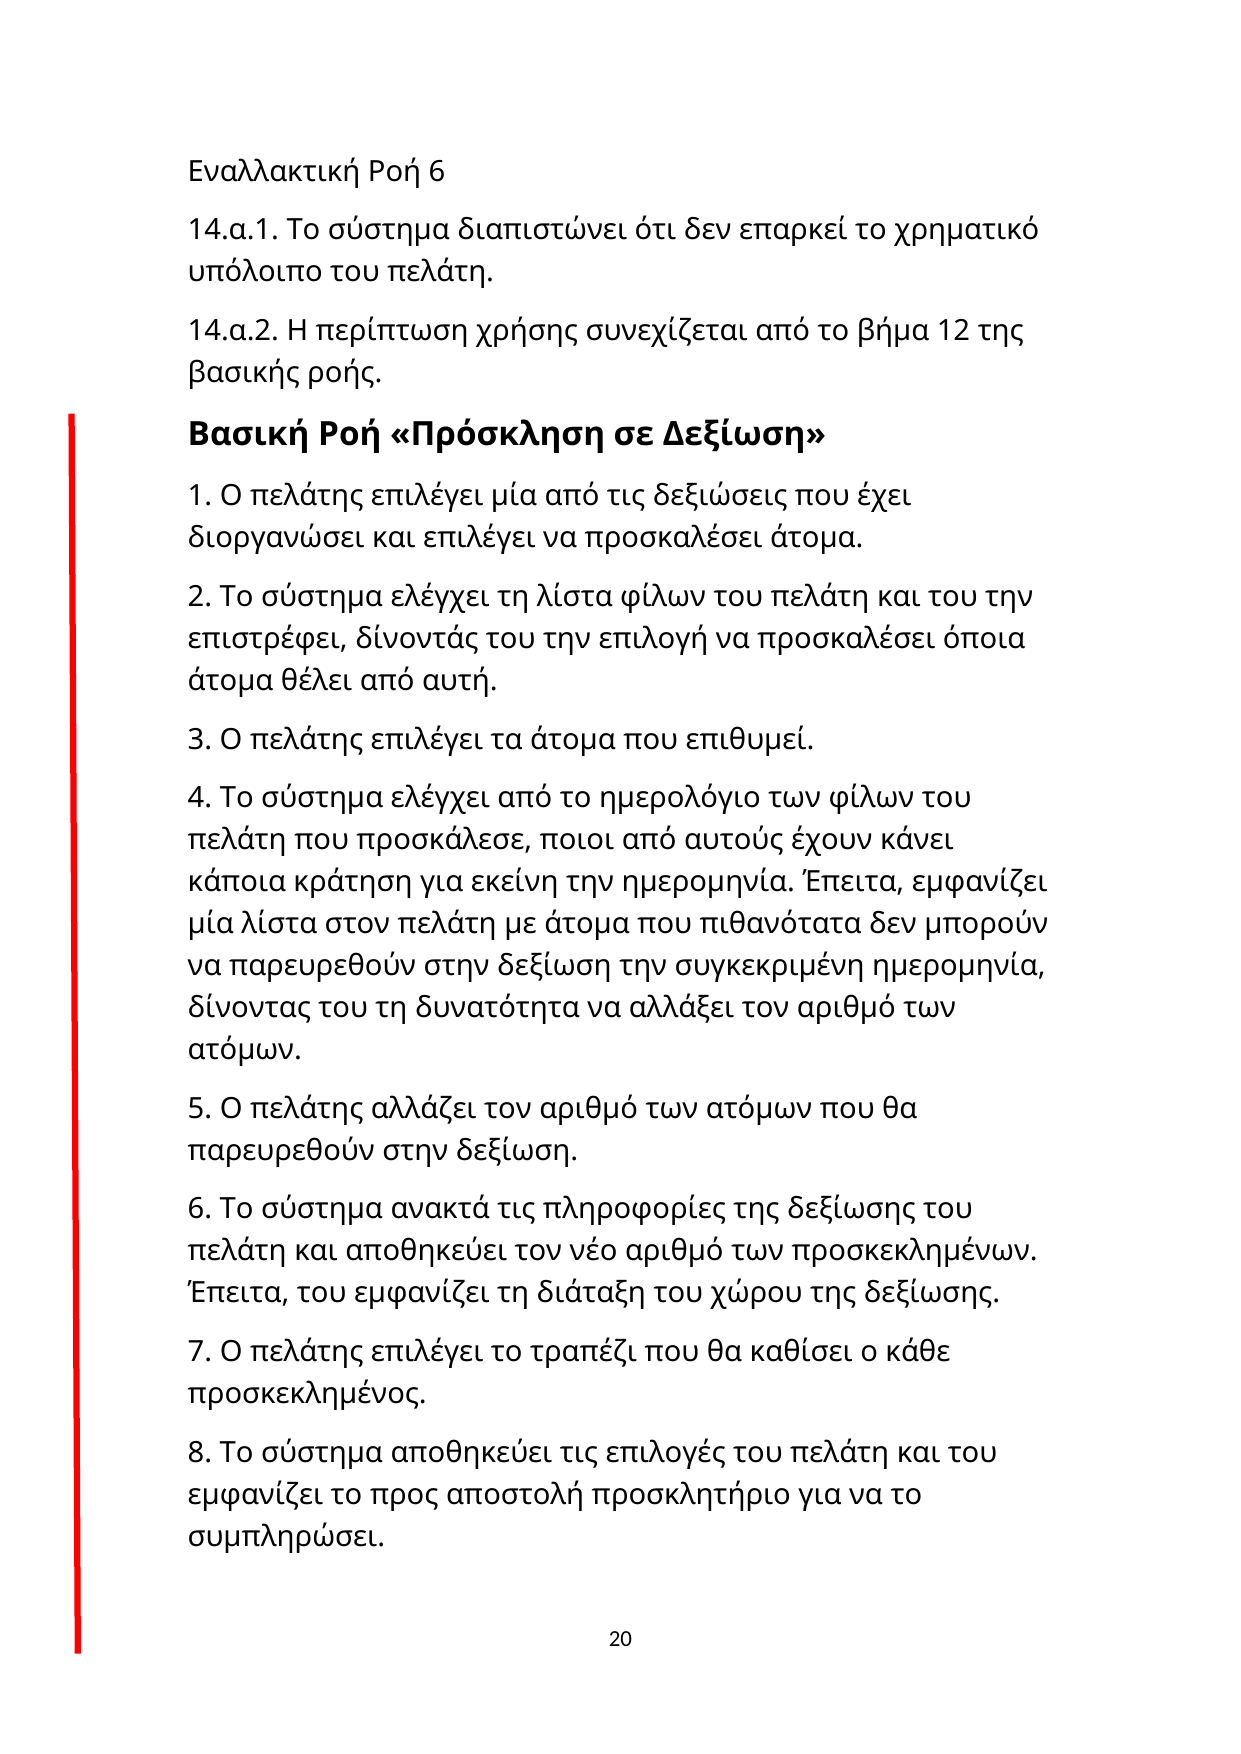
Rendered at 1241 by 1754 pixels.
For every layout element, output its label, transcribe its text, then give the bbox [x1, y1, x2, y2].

text 4. To σύστημα ελέγχει από το ημερολόγιο των φίλων του πελάτη που προσκάλεσε, ποιοι από αυτούς έχουν κάνει κάποια κράτηση για εκείνη την ημερομηνία. Έπειτα, εμφανίζει μία λίστα στον πελάτη με άτομα που πιθανότατα δεν μπορούν να παρευρεθούν στην δεξίωση την συγκεκριμένη ημερομηνία, δίνοντας του τη δυνατότητα να αλλάξει τον αριθμό των ατόμων. [187, 777, 1053, 1068]
text 14.α.1. Το σύστημα διαπιστώνει ότι δεν επαρκεί το χρηματικό υπόλοιπο του πελάτη. [187, 209, 1053, 290]
text 3. Ο πελάτης επιλέγει τα άτομα που επιθυμεί. [187, 718, 1053, 758]
text Εναλλακτική Ροή 6 [187, 150, 1053, 190]
text 5. O πελάτης αλλάζει τον αριθμό των ατόμων που θα παρευρεθούν στην δεξίωση. [187, 1087, 1053, 1169]
text 1. O πελάτης επιλέγει μία από τις δεξιώσεις που έχει διοργανώσει και επιλέγει να προσκαλέσει άτομα. [187, 475, 1053, 556]
text 14.α.2. Η περίπτωση χρήσης συνεχίζεται από το βήμα 12 της βασικής ροής. [187, 309, 1053, 391]
text 8. Το σύστημα αποθηκεύει τις επιλογές του πελάτη και του εμφανίζει το προς αποστολή προσκλητήριο για να το συμπληρώσει. [187, 1431, 1053, 1554]
text 7. O πελάτης επιλέγει το τραπέζι που θα καθίσει ο κάθε προσκεκλημένος. [187, 1330, 1053, 1412]
text 6. Το σύστημα ανακτά τις πληροφορίες της δεξίωσης του πελάτη και αποθηκεύει τον νέο αριθμό των προσκεκλημένων. Έπειτα, του εμφανίζει τη διάταξη του χώρου της δεξίωσης. [187, 1188, 1053, 1311]
text 2. Το σύστημα ελέγχει τη λίστα φίλων του πελάτη και του την επιστρέφει, δίνοντάς του την επιλογή να προσκαλέσει όποια άτομα θέλει από αυτή. [187, 575, 1053, 699]
text Βασική Ροή «Πρόσκληση σε Δεξίωση» [187, 410, 1053, 455]
